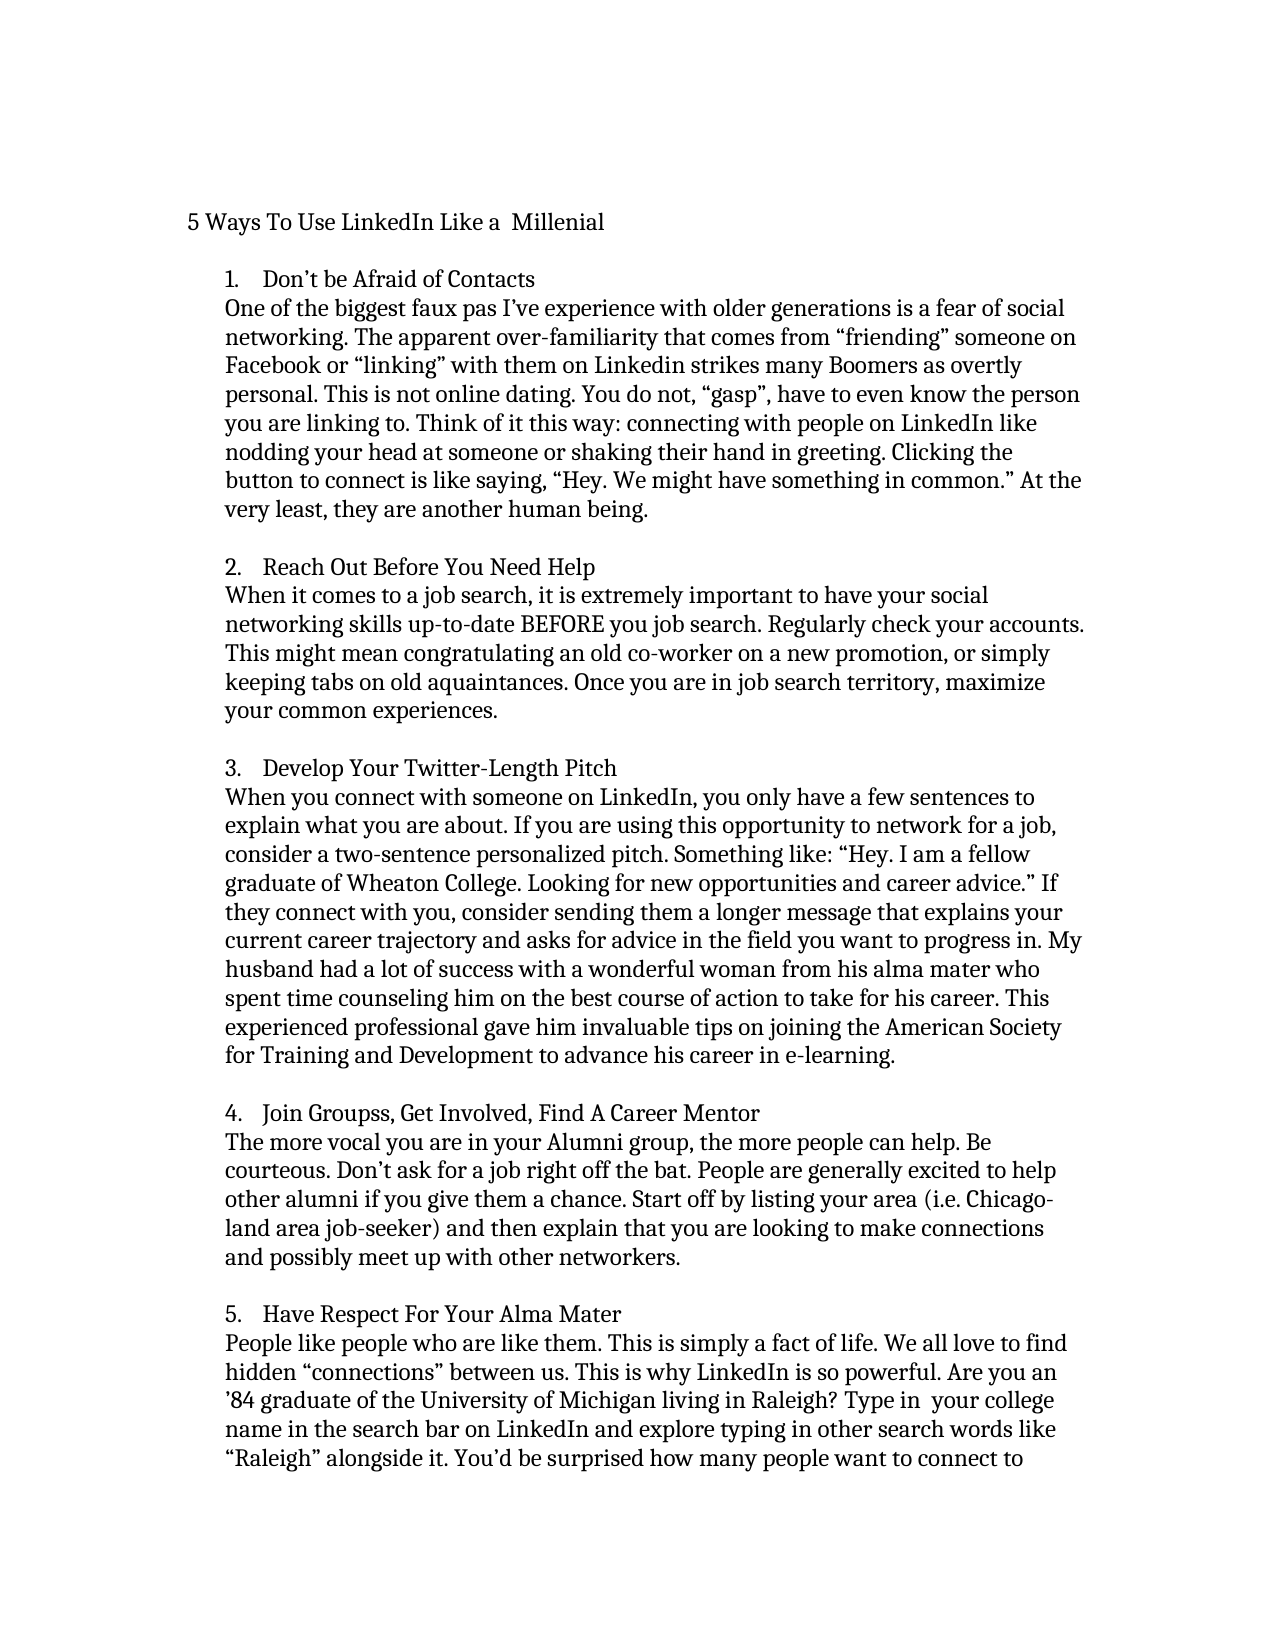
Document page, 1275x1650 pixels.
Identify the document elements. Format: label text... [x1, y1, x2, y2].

list Don’t be Afraid of Contacts [225, 265, 1087, 294]
text 5 Ways To Use LinkedIn Like a Millenial [187, 207, 1087, 236]
list Reach Out Before You Need Help [225, 552, 1087, 581]
list Join Groupss, Get Involved, Find A Career Mentor [225, 1099, 1087, 1127]
list Have Respect For Your Alma Mater [225, 1300, 1087, 1329]
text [225, 1329, 1087, 1472]
text When you connect with someone on LinkedIn, you only have a few sentences to explain what you are about. If you are using this opportunity to network for a job, consider a two-sentence personalized pitch. Something like: “Hey. I am a fellow graduate of Wheaton College. Looking for new opportunities and career advice.” If they connect with you, consider sending them a longer message that explains your current career trajectory and asks for advice in the field you want to progress in. My husband had a lot of success with a wonderful woman from his alma mater who spent time counseling him on the best course of action to take for his career. This experienced professional gave him invaluable tips on joining the American Society for Training and Development to advance his career in e-learning. [225, 782, 1087, 1070]
text When it comes to a job search, it is extremely important to have your social networking skills up-to-date BEFORE you job search. Regularly check your accounts. This might mean congratulating an old co-worker on a new promotion, or simply keeping tabs on old aquaintances. Once you are in job search territory, maximize your common experiences. [225, 581, 1087, 725]
text The more vocal you are in your Alumni group, the more people can help. Be courteous. Don’t ask for a job right off the bat. People are generally excited to help other alumni if you give them a chance. Start off by listing your area (i.e. Chicago-land area job-seeker) and then explain that you are looking to make connections and possibly meet up with other networkers. [225, 1127, 1087, 1271]
text One of the biggest faux pas I’ve experience with older generations is a fear of social networking. The apparent over-familiarity that comes from “friending” someone on Facebook or “linking” with them on Linkedin strikes many Boomers as overtly personal. This is not online dating. You do not, “gasp”, have to even know the person you are linking to. Think of it this way: connecting with people on LinkedIn like nodding your head at someone or shaking their hand in greeting. Clicking the button to connect is like saying, “Hey. We might have something in common.” At the very least, they are another human being. [225, 294, 1087, 524]
list Develop Your Twitter-Length Pitch [225, 754, 1087, 782]
